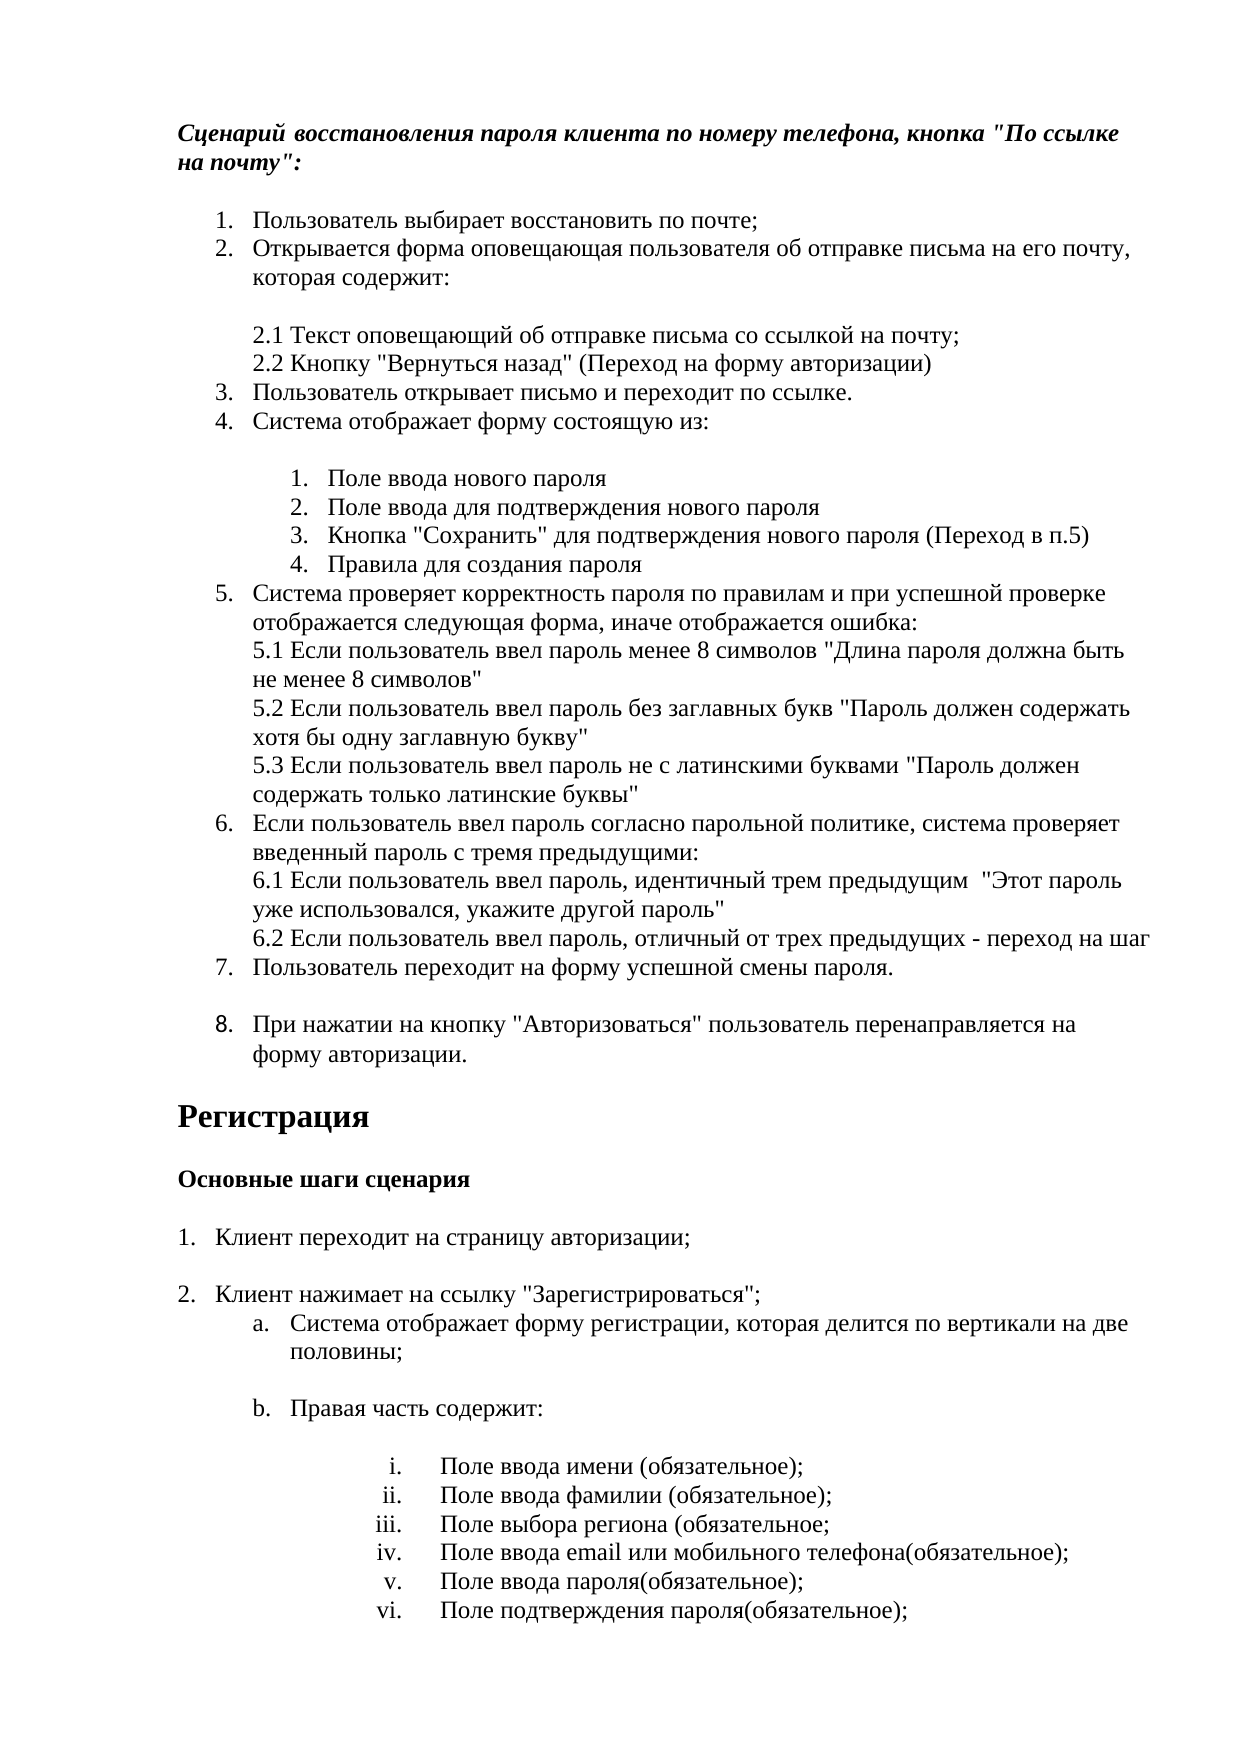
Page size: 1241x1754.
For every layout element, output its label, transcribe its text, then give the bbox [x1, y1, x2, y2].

list Кнопка "Сохранить" для подтверждения нового пароля (Переход в п.5) [290, 520, 1152, 549]
list Поле ввода имени (обязательное); [402, 1451, 1152, 1480]
list Поле ввода пароля(обязательное); [402, 1566, 1152, 1595]
list Система отображает форму регистрации, которая делится по вертикали на две половины; [252, 1308, 1152, 1393]
list При нажатии на кнопку "Авторизоваться" пользователь перенаправляется на форму авторизации. [215, 1008, 1152, 1068]
list Поле ввода email или мобильного телефона(обязательное); [402, 1537, 1152, 1566]
list Клиент нажимает на ссылку "Зарегистрироваться"; [177, 1279, 1152, 1308]
text Регистрация [177, 1097, 1152, 1135]
list Если пользователь ввел пароль согласно парольной политике, система проверяет введенный пароль с тремя предыдущими: 6.1 Если пользователь ввел пароль, идентичный трем предыдущим "Этот пароль уже использовался, укажите другой пароль" 6.2 Если пользователь ввел пароль, отличный от трех предыдущих - переход на шаг [215, 808, 1152, 952]
list Правая часть содержит: [252, 1393, 1152, 1422]
list Поле подтверждения пароля(обязательное); [402, 1595, 1152, 1624]
list Пользователь переходит на форму успешной смены пароля. [215, 952, 1152, 1008]
text Сценарий восстановления пароля клиента по номеру телефона, кнопка "По ссылке на почту": [177, 118, 1152, 176]
list Поле ввода фамилии (обязательное); [402, 1480, 1152, 1509]
list Поле ввода нового пароля [290, 463, 1152, 492]
list Поле выбора региона (обязательное; [402, 1509, 1152, 1537]
list Пользователь открывает письмо и переходит по ссылке. [215, 377, 1152, 406]
list Поле ввода для подтверждения нового пароля [290, 492, 1152, 520]
list Система проверяет корректность пароля по правилам и при успешной проверке отображается следующая форма, иначе отображается ошибка: 5.1 Если пользователь ввел пароль менее 8 символов "Длина пароля должна быть не менее 8 символов" 5.2 Если пользователь ввел пароль без заглавных букв "Пароль должен содержать хотя бы одну заглавную букву" 5.3 Если пользователь ввел пароль не с латинскими буквами "Пароль должен содержать только латинские буквы" [215, 578, 1152, 808]
list Система отображает форму состоящую из: [215, 406, 1152, 463]
list Клиент переходит на страницу авторизации; [177, 1222, 1152, 1279]
text Основные шаги сценария [177, 1164, 1152, 1193]
list Пользователь выбирает восстановить по почте; [215, 205, 1152, 233]
list Открывается форма оповещающая пользователя об отправке письма на его почту, которая содержит: 2.1 Текст оповещающий об отправке письма со ссылкой на почту; 2.2 Кнопку "Вернуться назад" (Переход на форму авторизации) [215, 233, 1152, 377]
list Правила для создания пароля [290, 549, 1152, 578]
